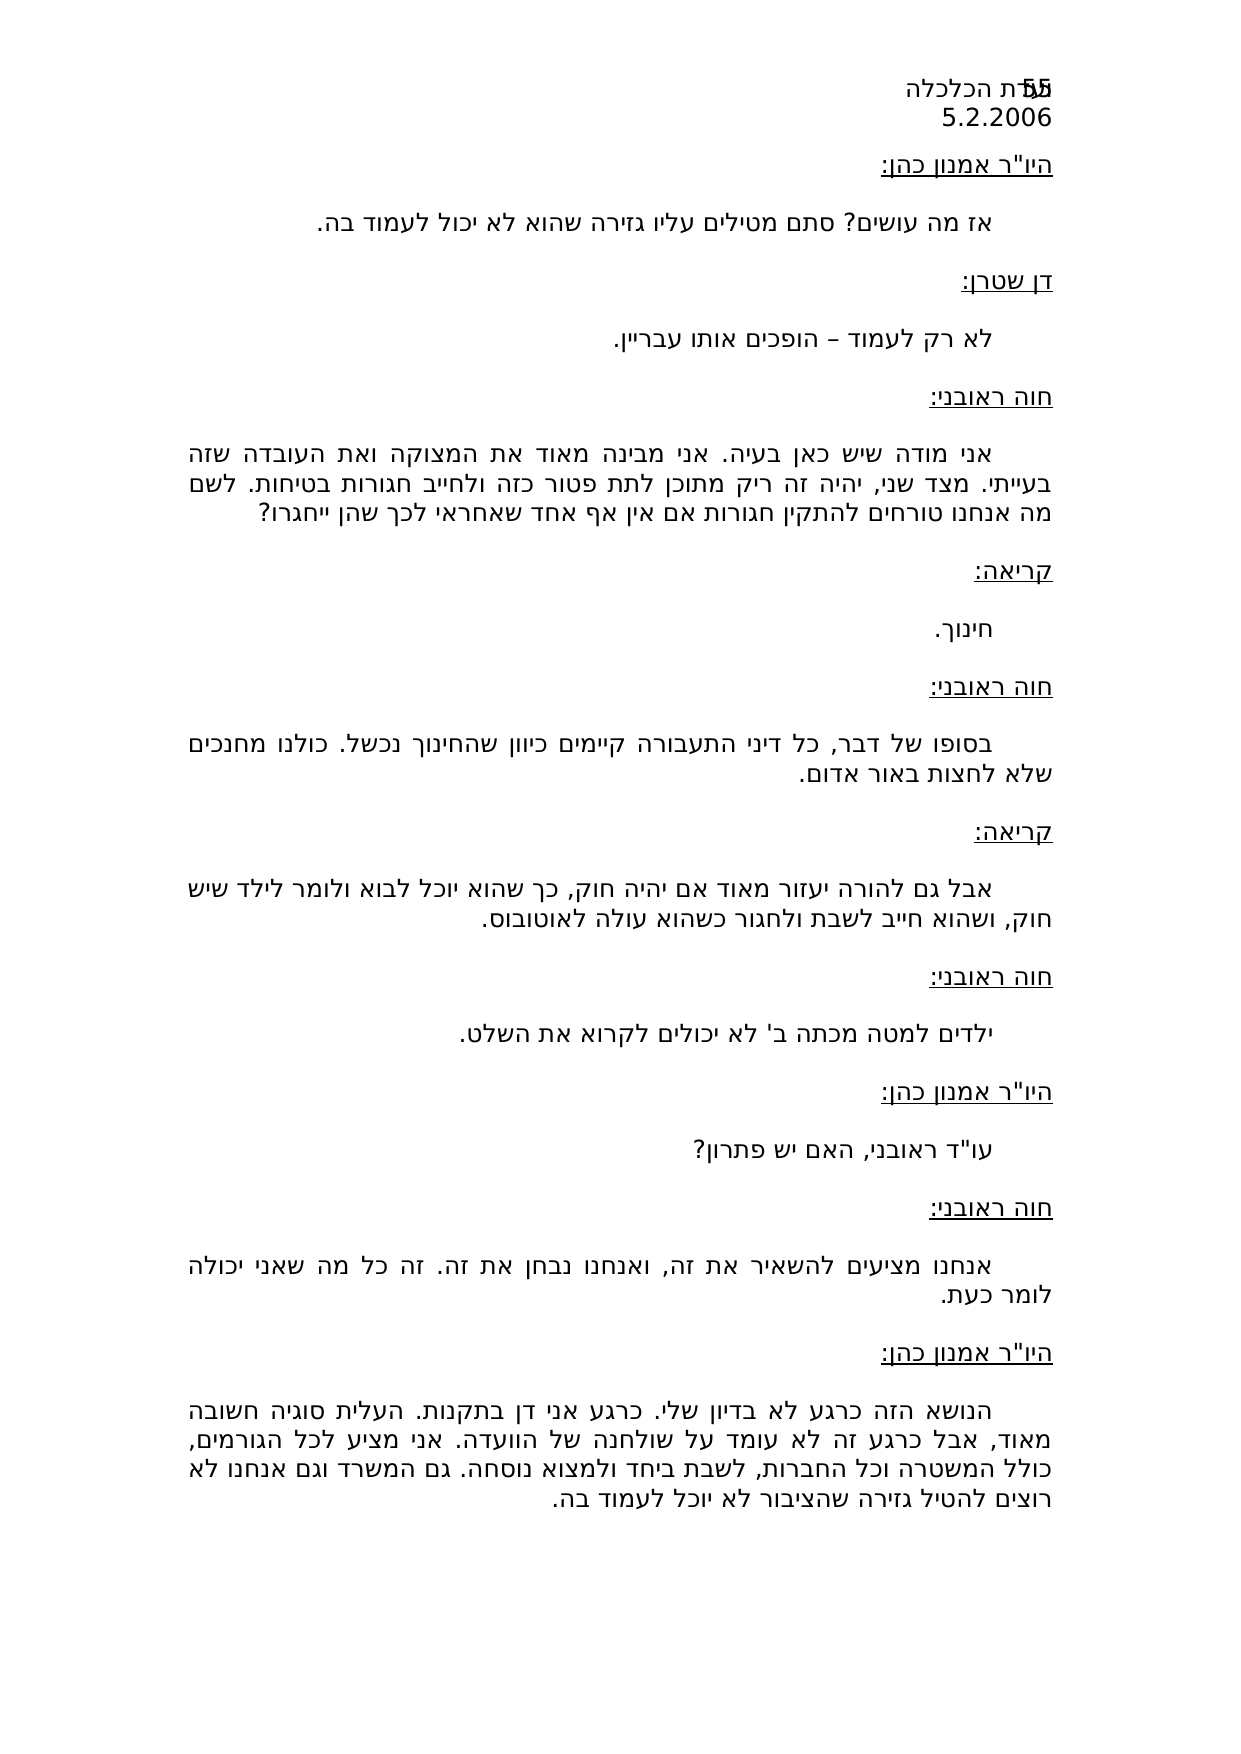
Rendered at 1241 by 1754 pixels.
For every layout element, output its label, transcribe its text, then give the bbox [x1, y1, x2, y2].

text אז מה עושים? סתם מטילים עליו גזירה שהוא לא יכול לעמוד בה. [187, 208, 1053, 237]
text עו"ד ראובני, האם יש פתרון? [187, 1135, 1053, 1164]
text הנושא הזה כרגע לא בדיון שלי. כרגע אני דן בתקנות. העלית סוגיה חשובה מאוד, אבל כרגע זה לא עומד על שולחנה של הוועדה. אני מציע לכל הגורמים, כולל המשטרה וכל החברות, לשבת ביחד ולמצוא נוסחה. גם המשרד וגם אנחנו לא רוצים להטיל גזירה שהציבור לא יוכל לעמוד בה. [187, 1396, 1053, 1513]
text דן שטרן: [187, 266, 1053, 295]
text היו"ר אמנון כהן: [187, 150, 1053, 179]
text קריאה: [187, 556, 1053, 585]
text לא רק לעמוד – הופכים אותו עבריין. [187, 324, 1053, 353]
text היו"ר אמנון כהן: [187, 1077, 1053, 1107]
text בסופו של דבר, כל דיני התעבורה קיימים כיוון שהחינוך נכשל. כולנו מחנכים שלא לחצות באור אדום. [187, 729, 1053, 788]
text חוה ראובני: [187, 1193, 1053, 1222]
text ילדים למטה מכתה ב' לא יכולים לקרוא את השלט. [187, 1019, 1053, 1049]
text חוה ראובני: [187, 672, 1053, 701]
text חינוך. [187, 614, 1053, 643]
text קריאה: [187, 817, 1053, 846]
text אני מודה שיש כאן בעיה. אני מבינה מאוד את המצוקה ואת העובדה שזה בעייתי. מצד שני, יהיה זה ריק מתוכן לתת פטור כזה ולחייב חגורות בטיחות. לשם מה אנחנו טורחים להתקין חגורות אם אין אף אחד שאחראי לכך שהן ייחגרו? [187, 439, 1053, 527]
text אנחנו מציעים להשאיר את זה, ואנחנו נבחן את זה. זה כל מה שאני יכולה לומר כעת. [187, 1251, 1053, 1309]
text היו"ר אמנון כהן: [187, 1338, 1053, 1367]
text חוה ראובני: [187, 962, 1053, 991]
text חוה ראובני: [187, 382, 1053, 411]
text אבל גם להורה יעזור מאוד אם יהיה חוק, כך שהוא יוכל לבוא ולומר לילד שיש חוק, ושהוא חייב לשבת ולחגור כשהוא עולה לאוטובוס. [187, 874, 1053, 933]
